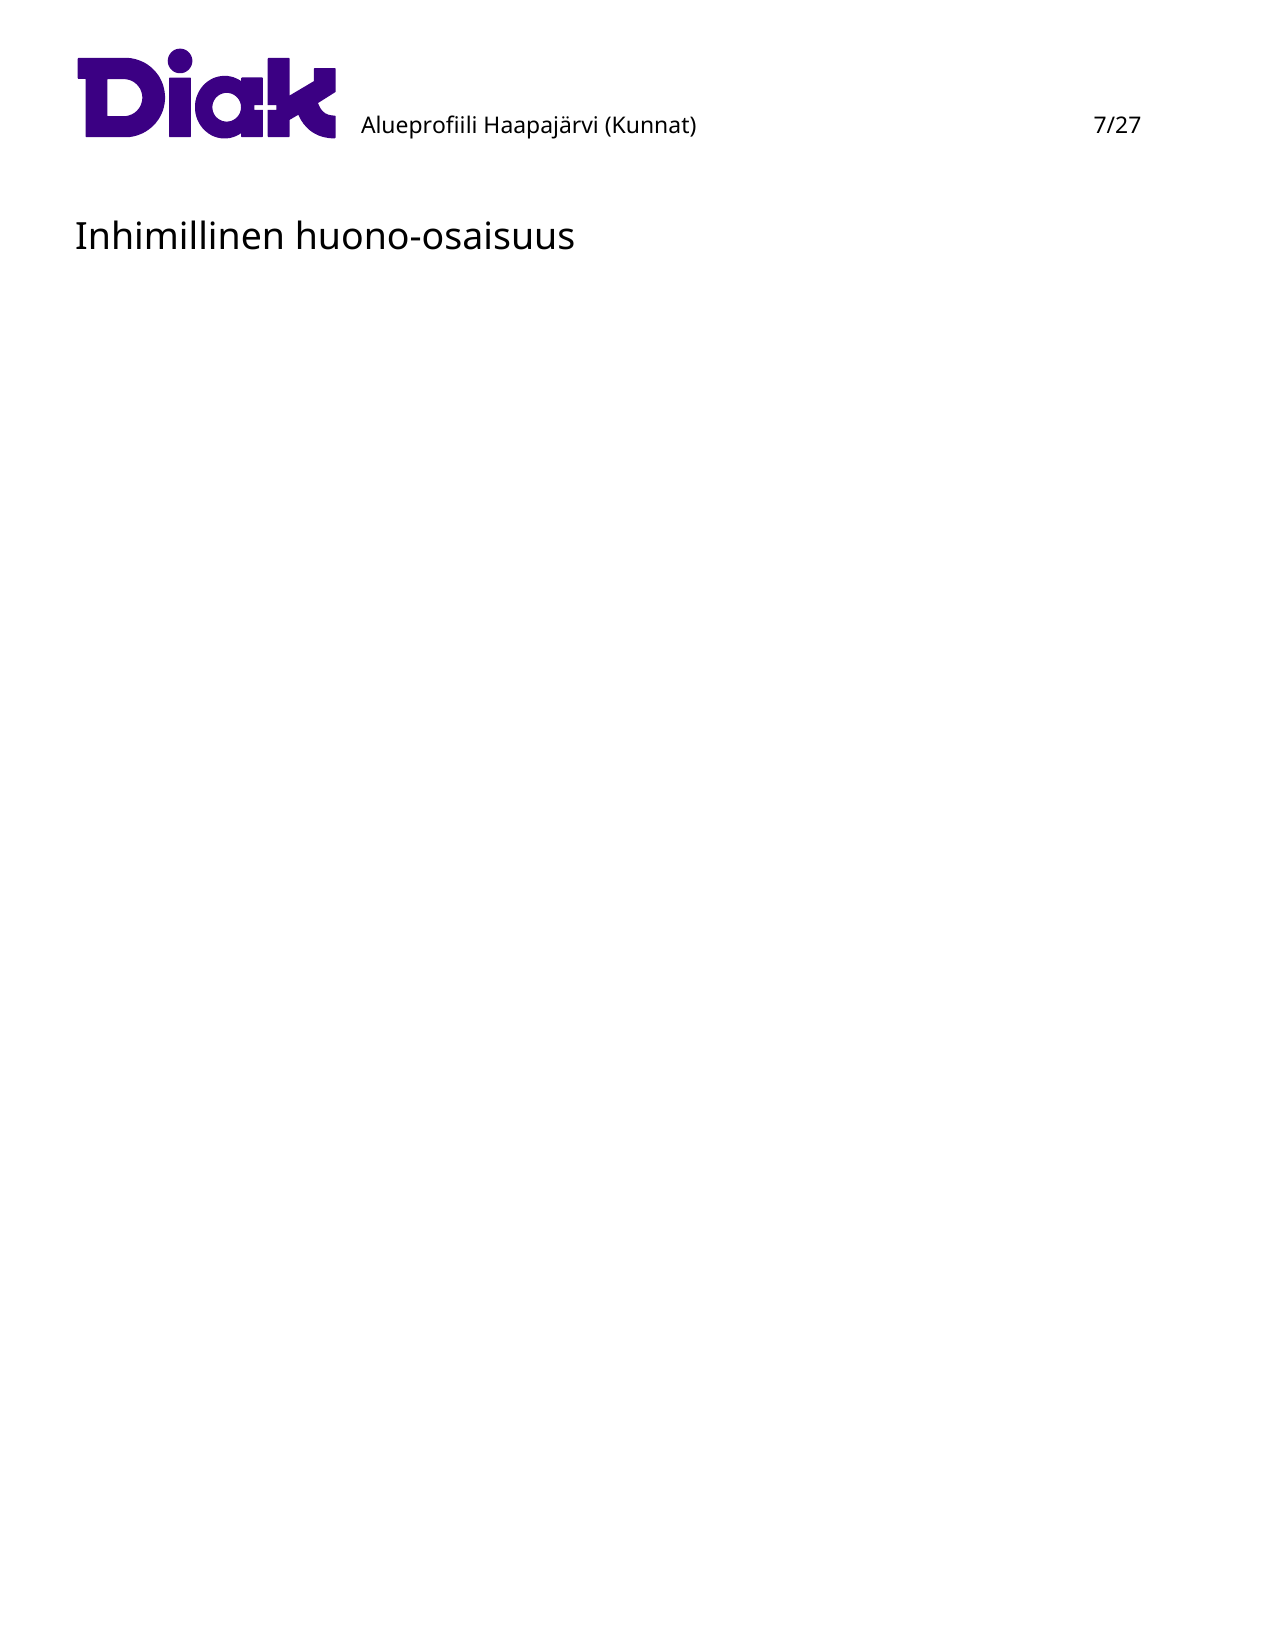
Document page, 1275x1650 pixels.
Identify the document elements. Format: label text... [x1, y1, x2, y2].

subtitle Inhimillinen huono-osaisuus [75, 209, 1200, 261]
